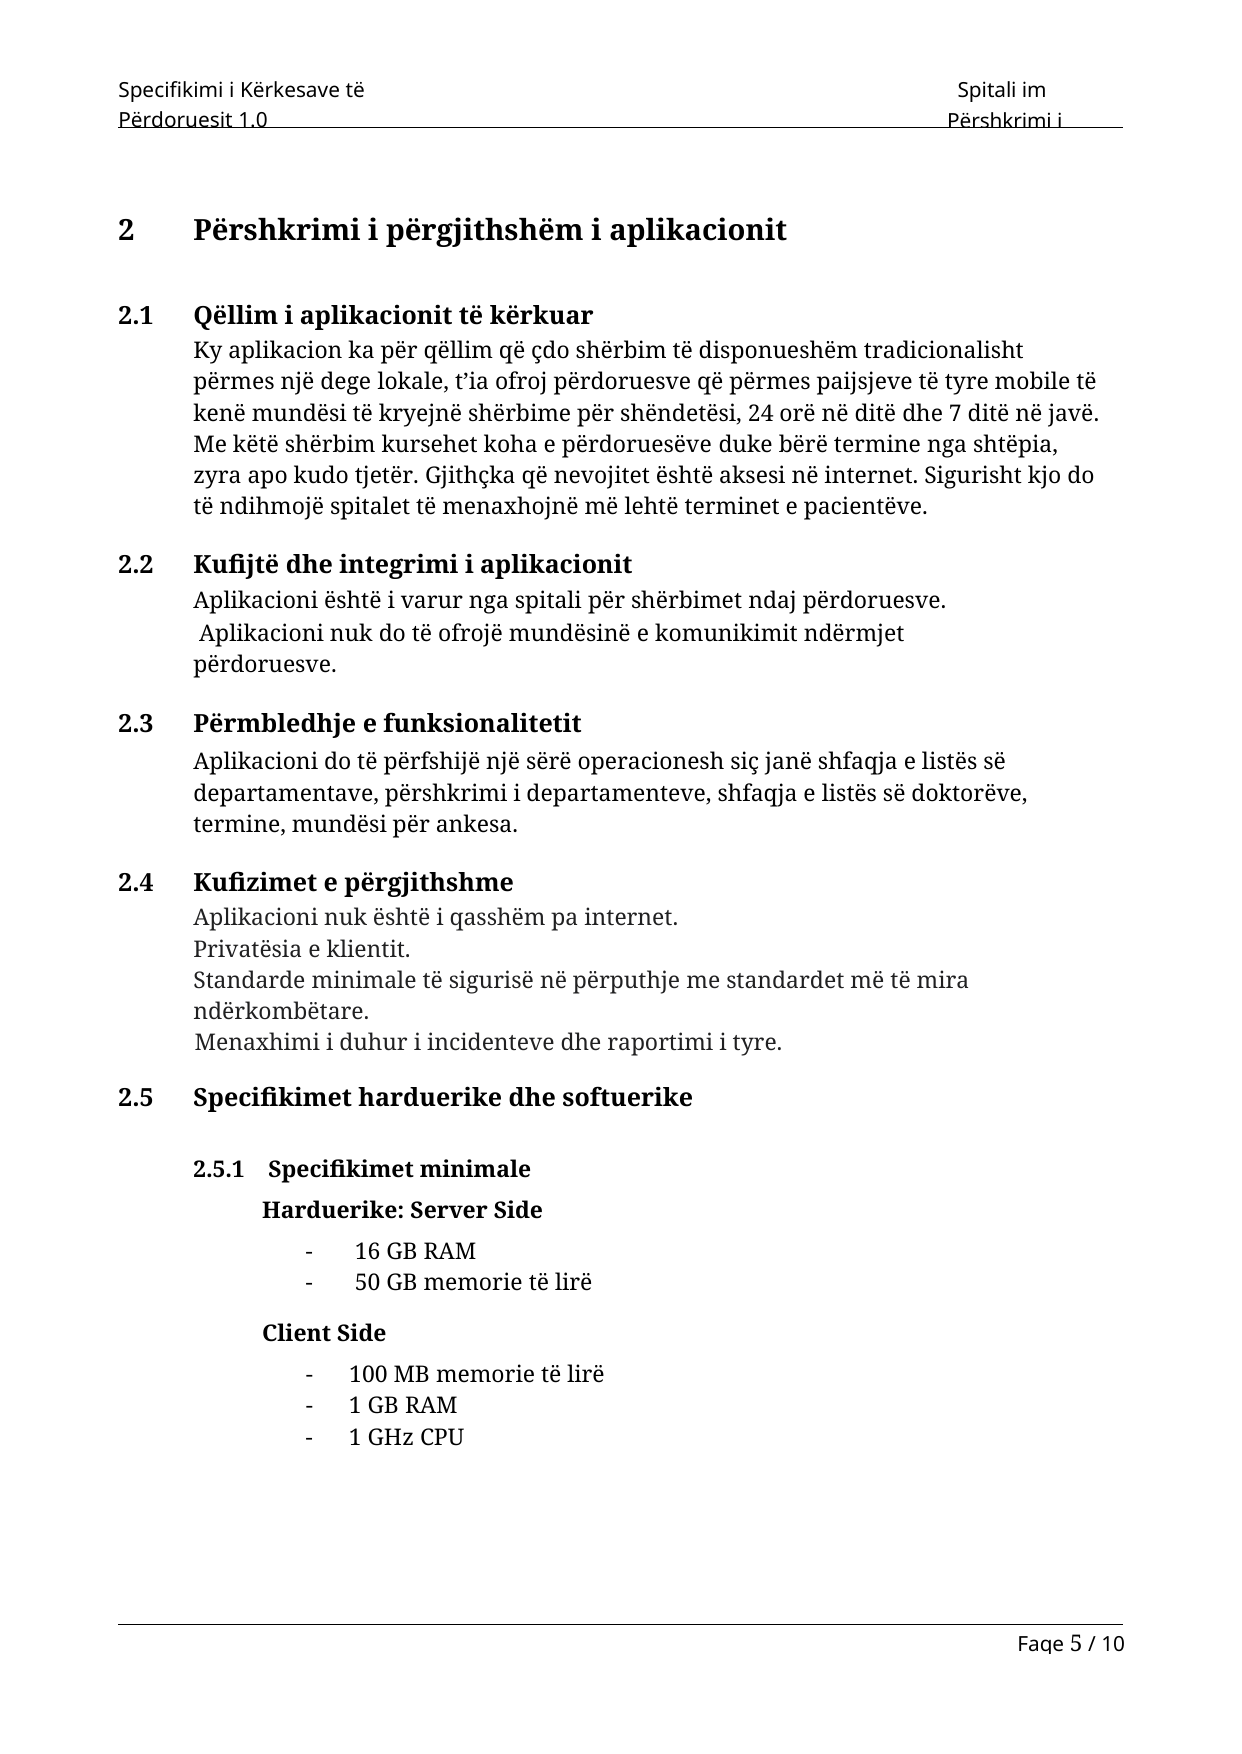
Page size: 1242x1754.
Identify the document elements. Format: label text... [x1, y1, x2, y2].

list 16 GB RAM [305, 1234, 1135, 1266]
subtitle Përmbledhje e funksionalitetit [118, 706, 1135, 740]
text Aplikacioni do të përfshijë një sërë operacionesh siç janë shfaqja e listës së departamentave, përshkrimi i departamenteve, shfaqja e listës së doktorëve, termine, mundësi për ankesa. [193, 745, 1111, 839]
list Privatësia e klientit. [193, 932, 1135, 964]
subtitle Speciﬁkimet harduerike dhe softuerike [118, 1080, 1135, 1114]
text Client Side [262, 1317, 1135, 1348]
list Standarde minimale të sigurisë në përputhje me standardet më të mira ndërkombëtare. [193, 964, 1135, 1026]
subtitle Qëllim i aplikacionit të kërkuar [118, 298, 1135, 332]
text Aplikacioni nuk do të ofrojë mundësinë e komunikimit ndërmjet përdoruesve. [193, 617, 1038, 680]
list 100 MB memorie të lirë [306, 1358, 1135, 1389]
text Aplikacioni nuk është i qasshëm pa internet. [118, 901, 1135, 932]
subtitle Kuﬁjtë dhe integrimi i aplikacionit [118, 547, 1135, 581]
list 1 GHz CPU [305, 1421, 1135, 1452]
subtitle Përshkrimi i përgjithshëm i aplikacionit [118, 209, 1135, 249]
list Menaxhimi i duhur i incidenteve dhe raportimi i tyre. [194, 1026, 1135, 1057]
list 1 GB RAM [306, 1389, 1135, 1421]
list Speciﬁkimet minimale Harduerike: Server Side [193, 1153, 639, 1225]
subtitle Kuﬁzimet e përgjithshme [118, 864, 1135, 898]
list 50 GB memorie të lirë [305, 1266, 1135, 1297]
text Ky aplikacion ka për qëllim që çdo shërbim të disponueshëm tradicionalisht përmes një dege lokale, t’ia ofroj përdoruesve që përmes paijsjeve të tyre mobile të kenë mundësi të kryejnë shërbime për shëndetësi, 24 orë në ditë dhe 7 ditë në javë. Me këtë shërbim kursehet koha e përdoruesëve duke bërë termine nga shtëpia, zyra apo kudo tjetër. Gjithçka që nevojitet është aksesi në internet. Sigurisht kjo do të ndihmojë spitalet të menaxhojnë më lehtë terminet e pacientëve. [193, 334, 1111, 522]
text Aplikacioni është i varur nga spitali për shërbimet ndaj përdoruesve. [193, 583, 1038, 615]
